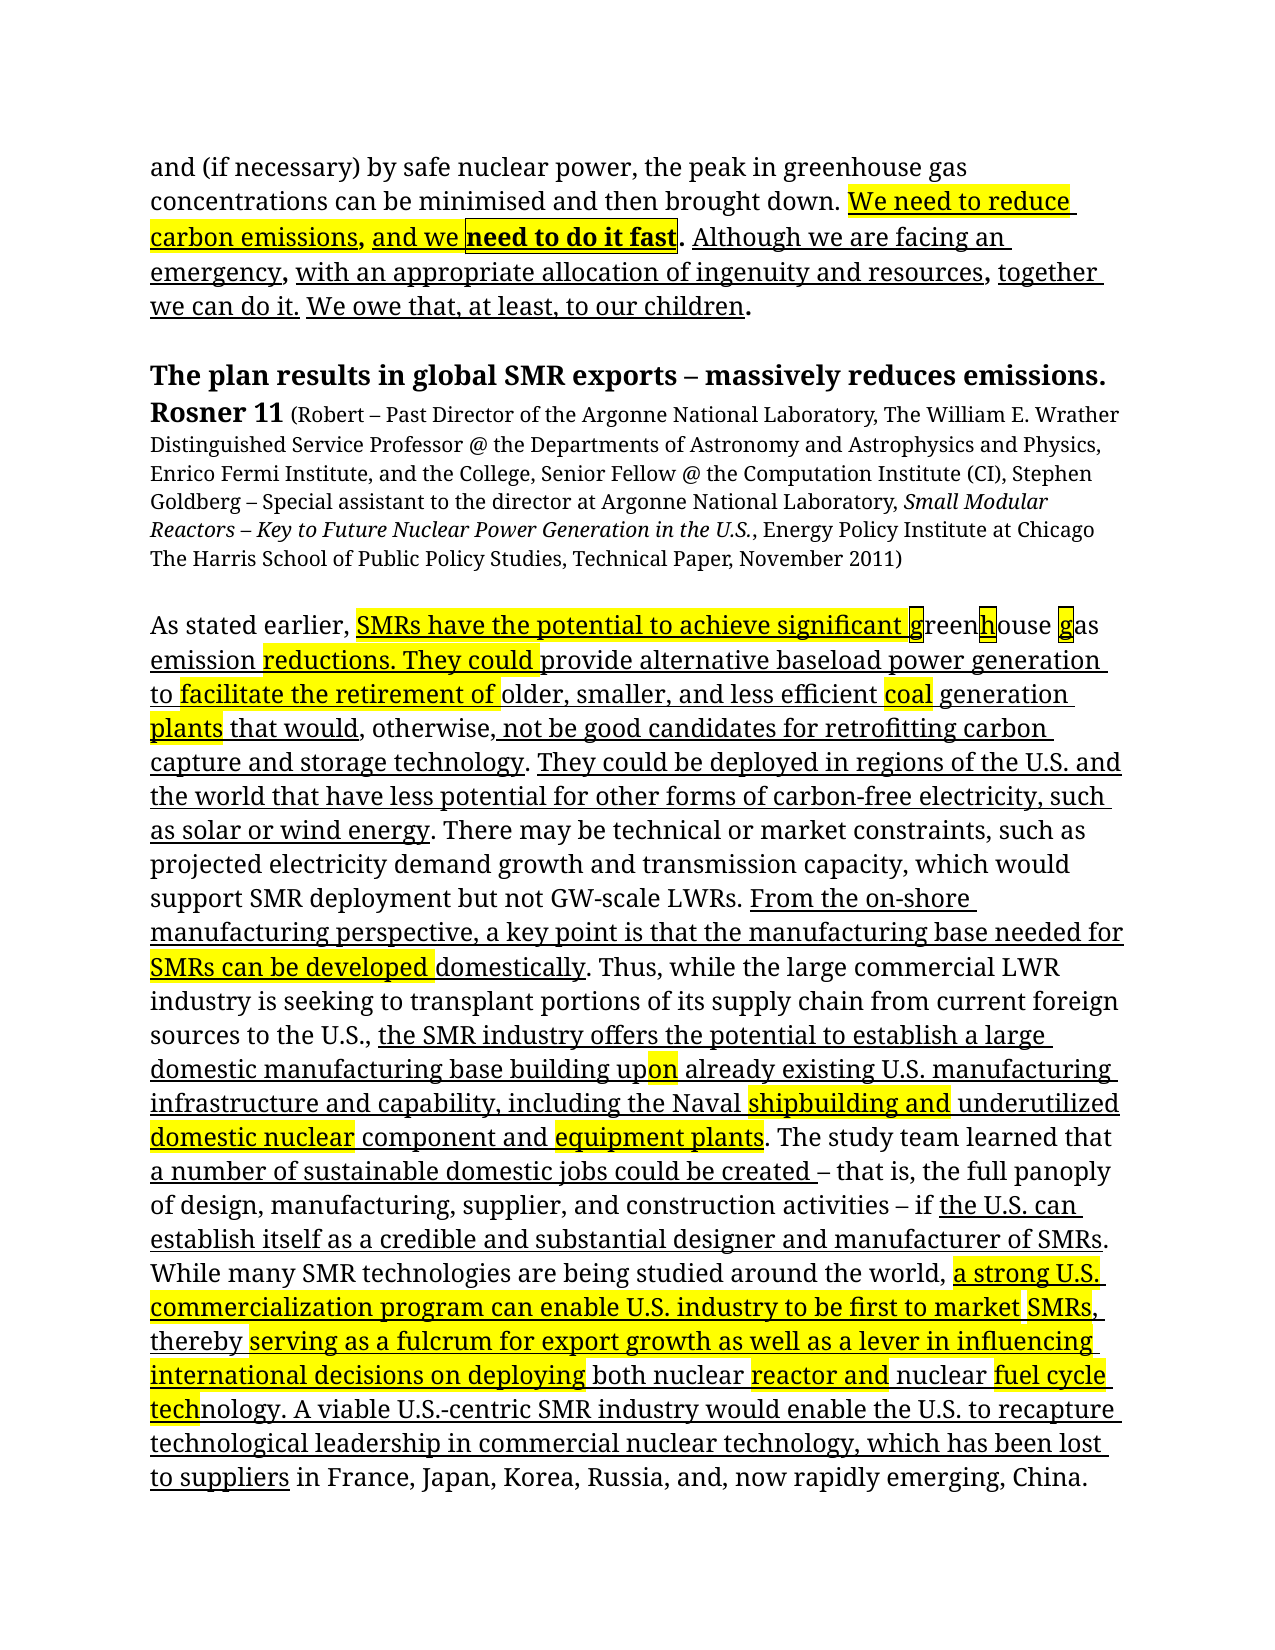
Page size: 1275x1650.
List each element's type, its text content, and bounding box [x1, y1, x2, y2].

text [150, 150, 1125, 322]
text Rosner 11 (Robert – Past Director of the Argonne National Laboratory, The William E. Wrather Distinguished Service Professor @ the Departments of Astronomy and Astrophysics and Physics, Enrico Fermi Institute, and the College, Senior Fellow @ the Computation Institute (CI), Stephen Goldberg – Special assistant to the director at Argonne National Laboratory, Small Modular Reactors – Key to Future Nuclear Power Generation in the U.S., Energy Policy Institute at Chicago The Harris School of Public Policy Studies, Technical Paper, November 2011) [150, 393, 1125, 572]
text The plan results in global SMR exports – massively reduces emissions. [150, 356, 1125, 393]
text As stated earlier, SMRs have the potential to achieve significant greenhouse gas emission reductions. They could provide alternative baseload power generation to facilitate the retirement of older, smaller, and less efficient coal generation plants that would, otherwise, not be good candidates for retrofitting carbon capture and storage technology. They could be deployed in regions of the U.S. and the world that have less potential for other forms of carbon-free electricity, such as solar or wind energy. There may be technical or market constraints, such as projected electricity demand growth and transmission capacity, which would support SMR deployment but not GW-scale LWRs. From the on-shore manufacturing perspective, a key point is that the manufacturing base needed for SMRs can be developed domestically. Thus, while the large commercial LWR industry is seeking to transplant portions of its supply chain from current foreign sources to the U.S., the SMR industry offers the potential to establish a large domestic manufacturing base building upon already existing U.S. manufacturing infrastructure and capability, including the Naval shipbuilding and underutilized domestic nuclear component and equipment plants. The study team learned that a number of sustainable domestic jobs could be created – that is, the full panoply of design, manufacturing, supplier, and construction activities – if the U.S. can establish itself as a credible and substantial designer and manufacturer of SMRs. While many SMR technologies are being studied around the world, a strong U.S. commercialization program can enable U.S. industry to be first to market SMRs, thereby serving as a fulcrum for export growth as well as a lever in influencing international decisions on deploying both nuclear reactor and nuclear fuel cycle technology. A viable U.S.-centric SMR industry would enable the U.S. to recapture technological leadership in commercial nuclear technology, which has been lost to suppliers in France, Japan, Korea, Russia, and, now rapidly emerging, China. [150, 606, 1125, 1494]
